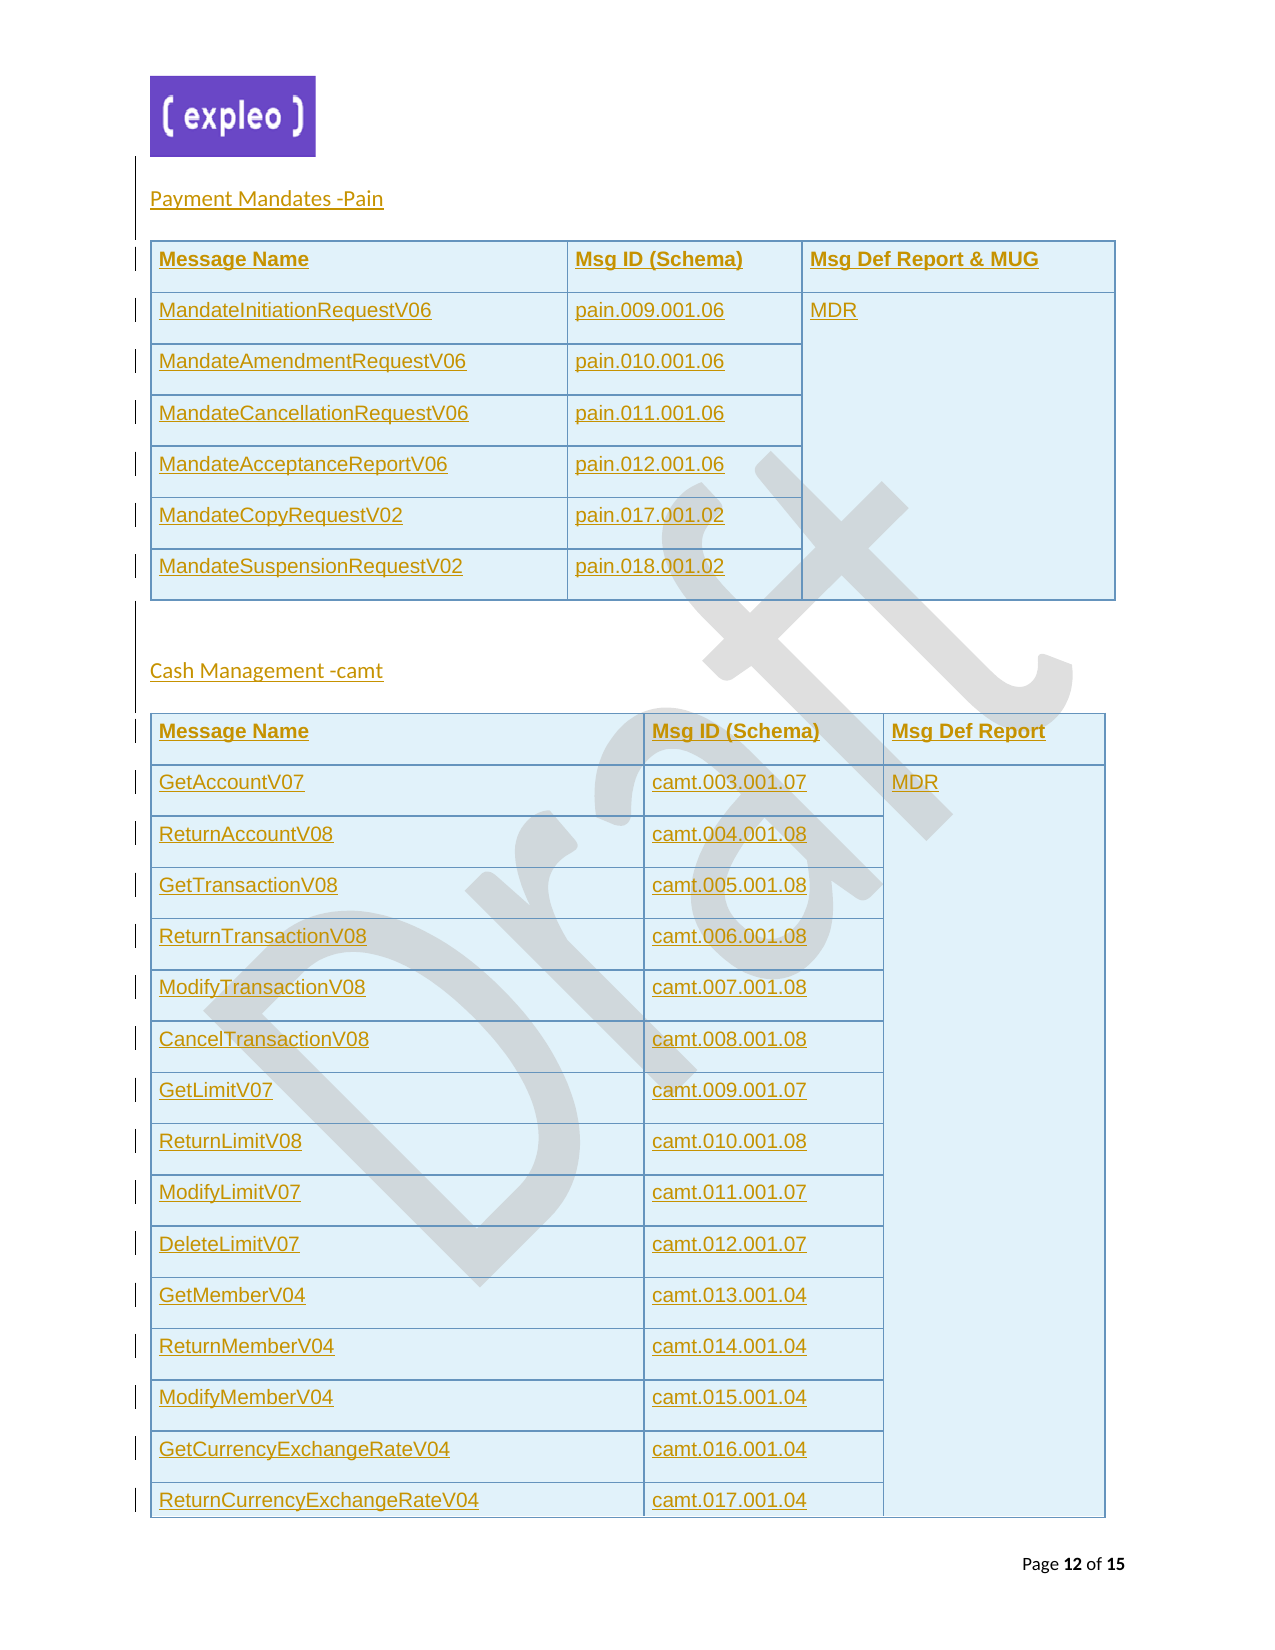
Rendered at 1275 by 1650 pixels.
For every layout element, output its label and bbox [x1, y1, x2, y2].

picture [150, 75, 316, 157]
